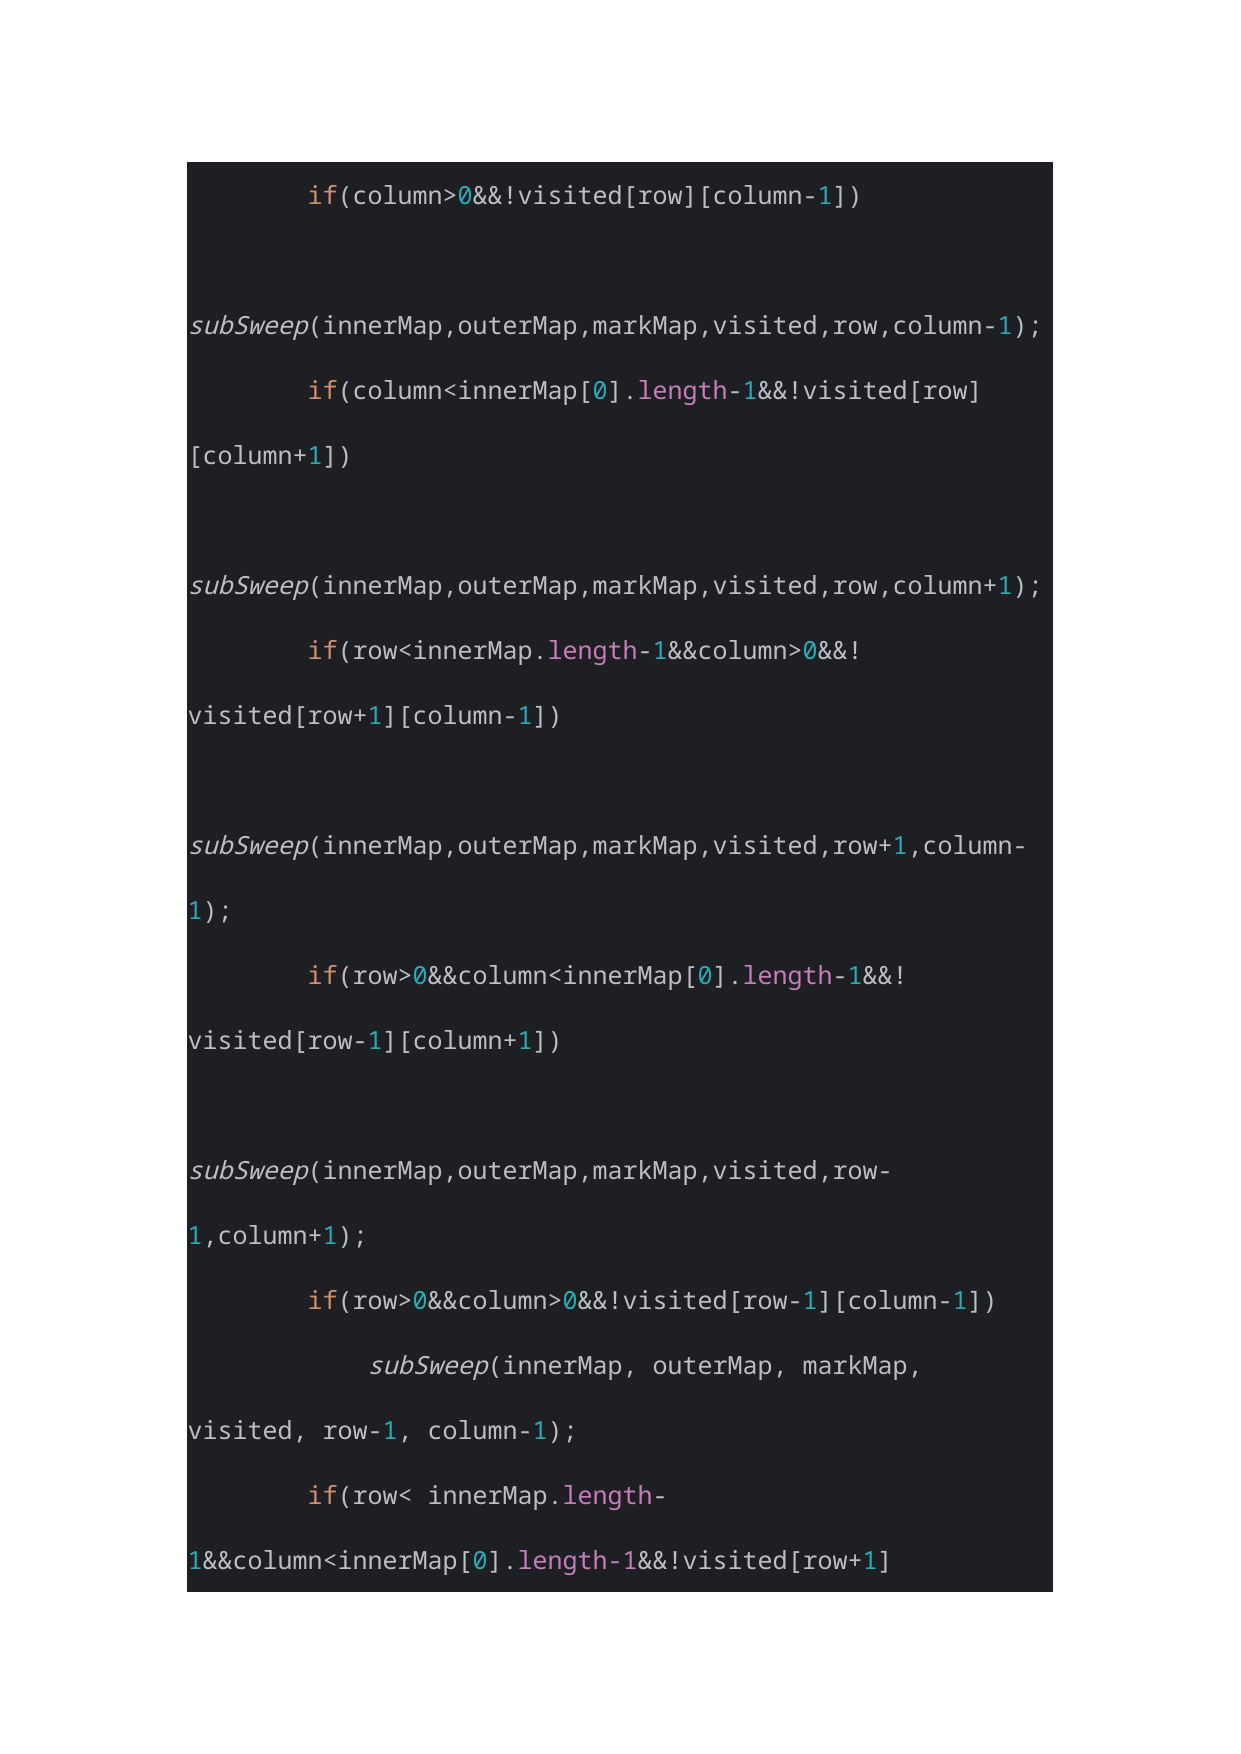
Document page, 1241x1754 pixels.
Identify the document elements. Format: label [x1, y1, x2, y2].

text [187, 162, 1053, 1592]
